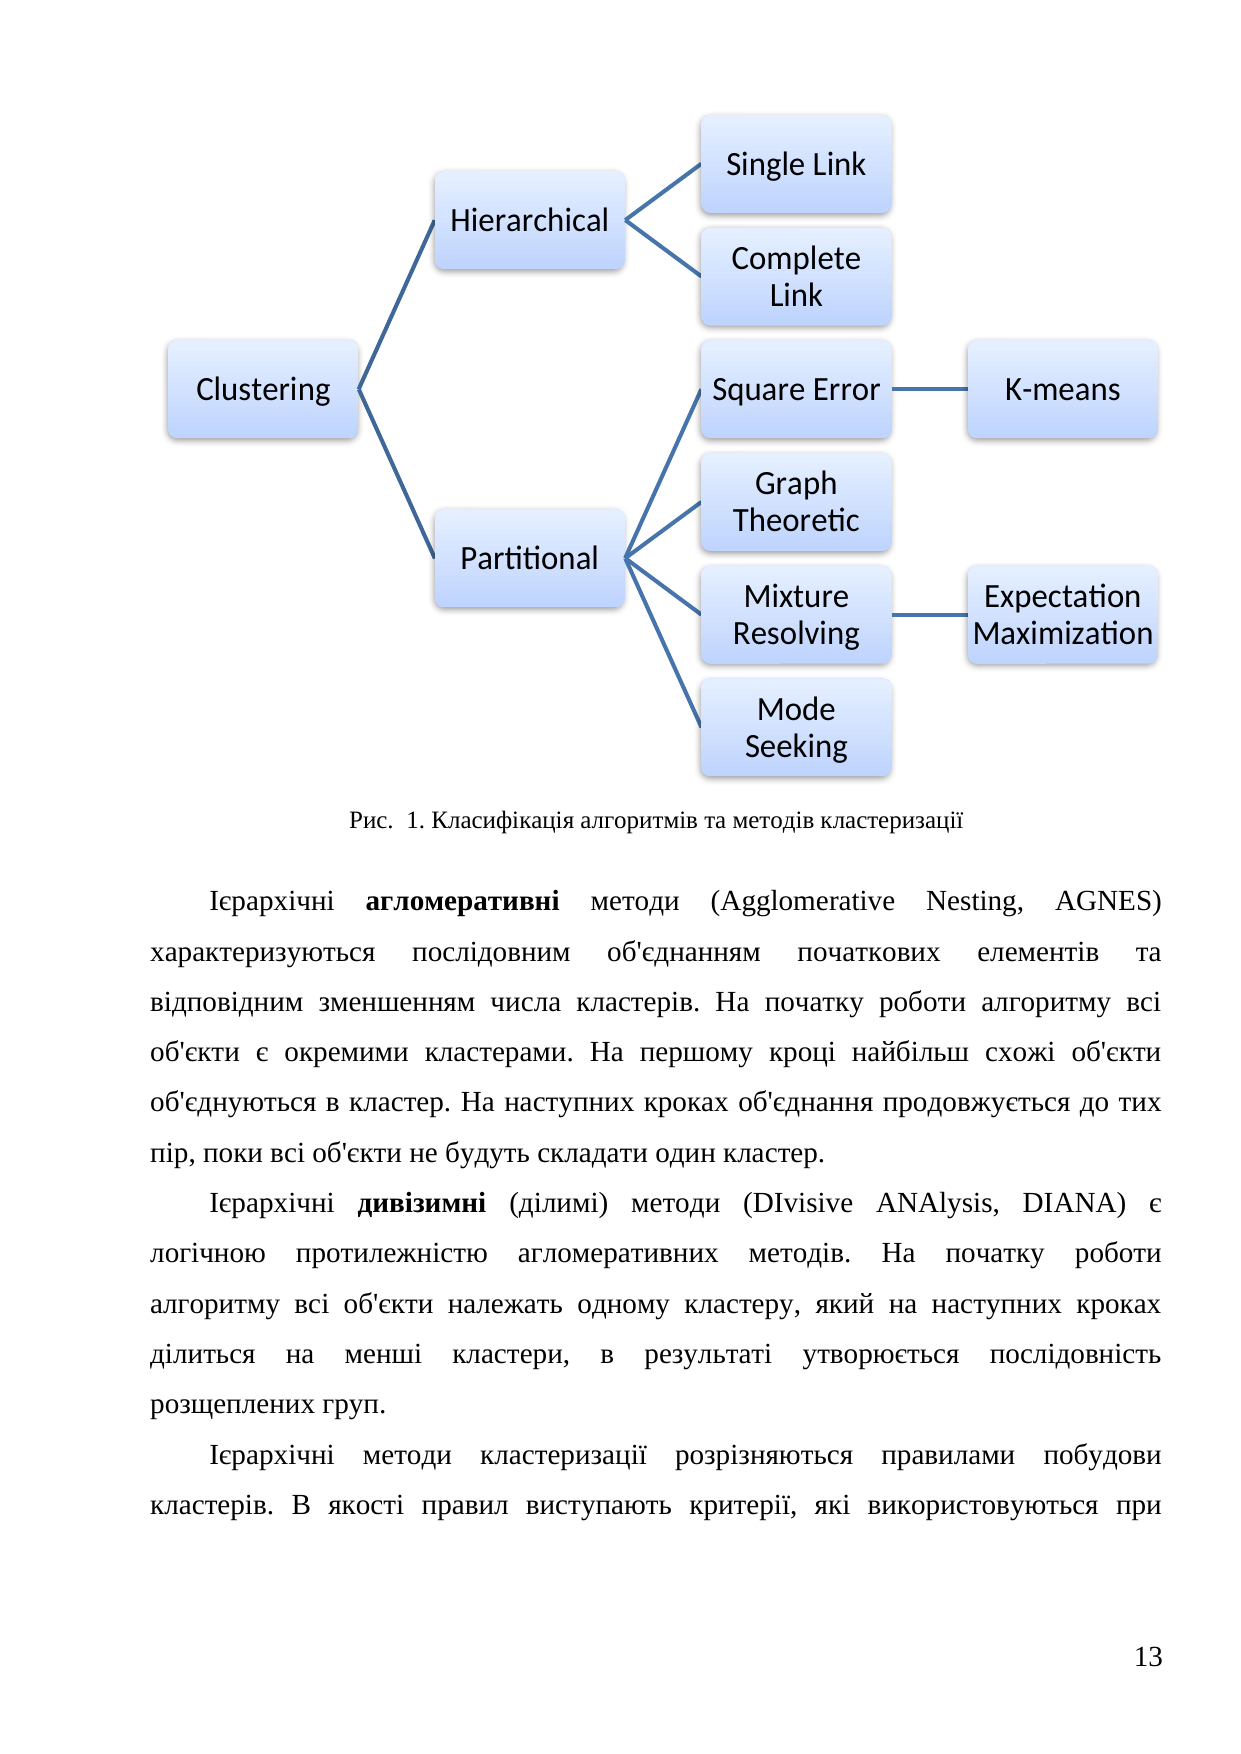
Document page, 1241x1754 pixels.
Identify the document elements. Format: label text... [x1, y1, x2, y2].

text Ієрархічні дивізимні (ділимі) методи (DIvisive ANAlysis, DIANA) є логічною протилежністю агломеративних методів. На початку роботи алгоритму всі об'єкти належать одному кластеру, який на наступних кроках ділиться на менші кластери, в результаті утворюється послідовність розщеплених груп. [150, 1185, 1162, 1420]
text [150, 1437, 1162, 1521]
text Ієрархічні агломеративні методи (Agglomerative Nesting, AGNES) характеризуються послідовним об'єднанням початкових елементів та відповідним зменшенням числа кластерів. На початку роботи алгоритму всі об'єкти є окремими кластерами. На першому кроці найбільш схожі об'єкти об'єднуються в кластер. На наступних кроках об'єднання продовжується до тих пір, поки всі об'єкти не будуть складати один кластер. [150, 883, 1162, 1168]
text Рис. 1. Класифікація алгоритмів та методів кластеризації [150, 805, 1162, 834]
